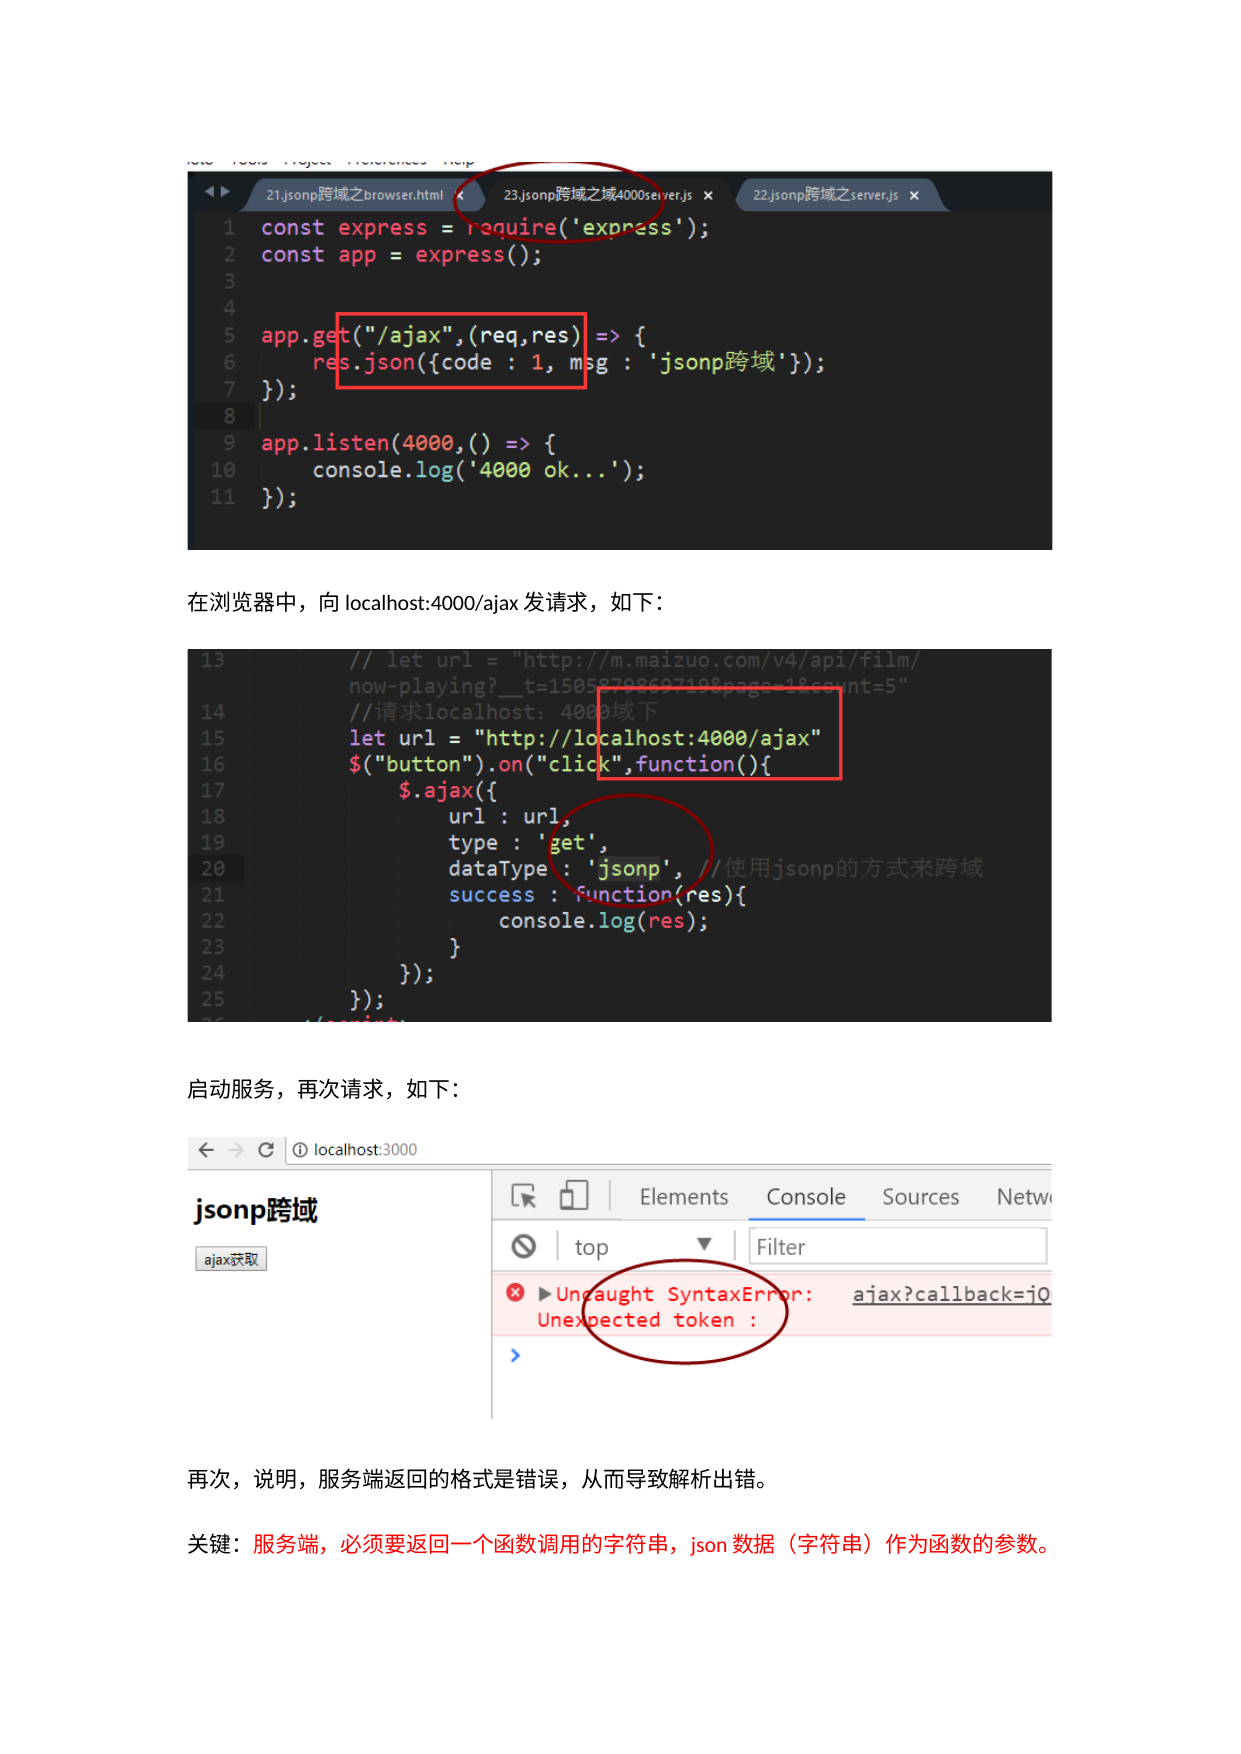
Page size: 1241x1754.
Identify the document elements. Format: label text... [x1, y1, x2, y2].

picture [187, 162, 1053, 550]
text 在浏览器中，向localhost:4000/ajax发请求，如下： [187, 584, 1053, 617]
picture [187, 649, 1052, 1022]
picture [187, 1137, 1052, 1419]
text 关键：服务端，必须要返回一个函数调用的字符串，json数据（字符串）作为函数的参数。 [187, 1527, 1053, 1559]
text 启动服务，再次请求，如下： [187, 1072, 1053, 1104]
text 再次，说明，服务端返回的格式是错误，从而导致解析出错。 [187, 1462, 1053, 1494]
